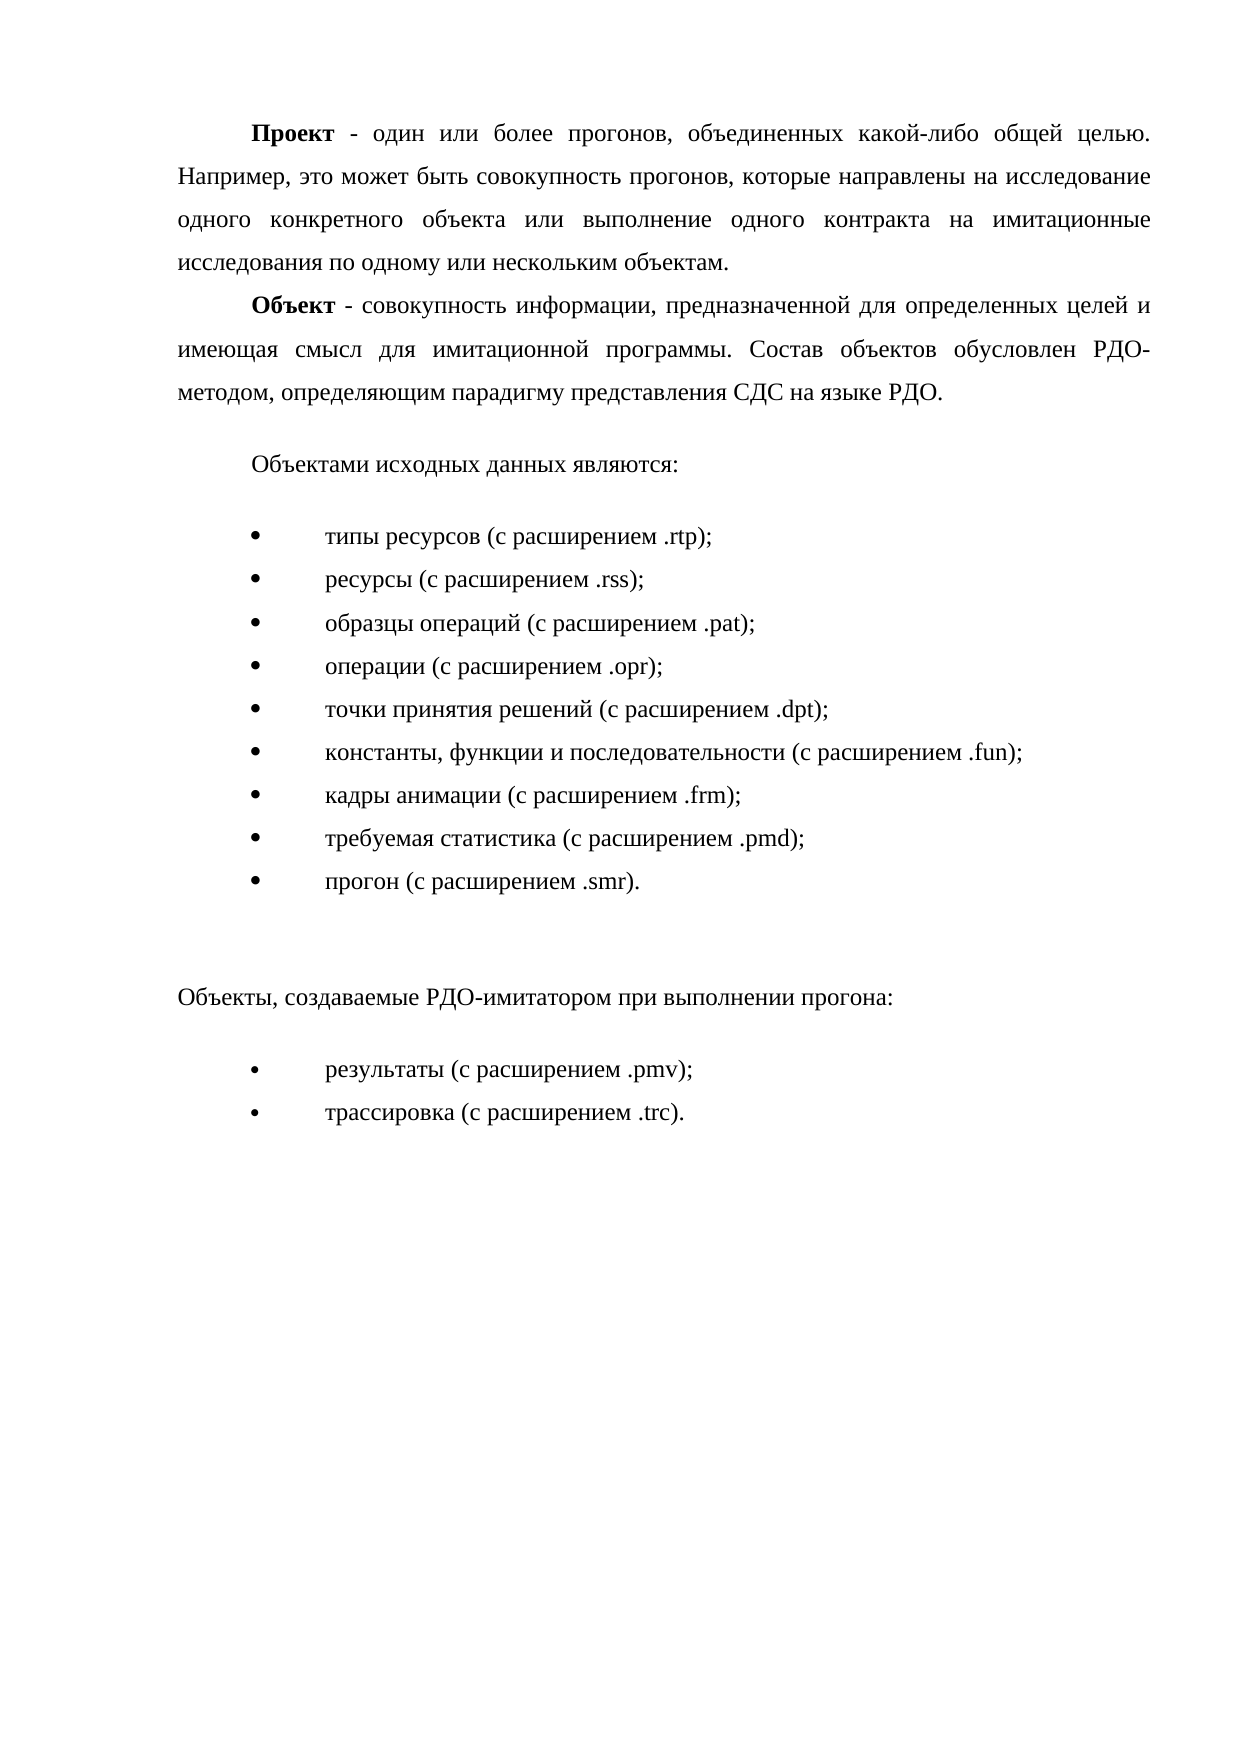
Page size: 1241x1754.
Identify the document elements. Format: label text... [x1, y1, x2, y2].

text Объекты, создаваемые РДО-имитатором при выполнении прогона: [177, 939, 1152, 1011]
list типы ресурсов (с расширением .rtp); [177, 521, 1152, 550]
list точки принятия решений (с расширением .dpt); [177, 694, 1152, 723]
list кадры анимации (с расширением .frm); [177, 780, 1152, 809]
list операции (с расширением .opr); [177, 651, 1152, 679]
text Объектами исходных данных являются: [177, 449, 1152, 478]
list прогон (с расширением .smr). [177, 866, 1152, 895]
text Объект - совокупность информации, предназначенной для определенных целей и имеющая смысл для имитационной программы. Состав объектов обусловлен РДО-методом, определяющим парадигму представления СДС на языке РДО. [177, 291, 1152, 406]
text Проект - один или более прогонов, объединенных какой-либо общей целью. Например, это может быть совокупность прогонов, которые направлены на исследование одного конкретного объекта или выполнение одного контракта на имитационные исследования по одному или нескольким объектам. [177, 118, 1152, 276]
list образцы операций (с расширением .pat); [177, 608, 1152, 636]
list требуемая статистика (с расширением .pmd); [177, 823, 1152, 852]
list константы, функции и последовательности (с расширением .fun); [177, 737, 1152, 766]
list трассировка (с расширением .trc). [177, 1097, 1152, 1126]
list ресурсы (с расширением .rss); [177, 564, 1152, 593]
list результаты (с расширением .pmv); [177, 1054, 1152, 1083]
